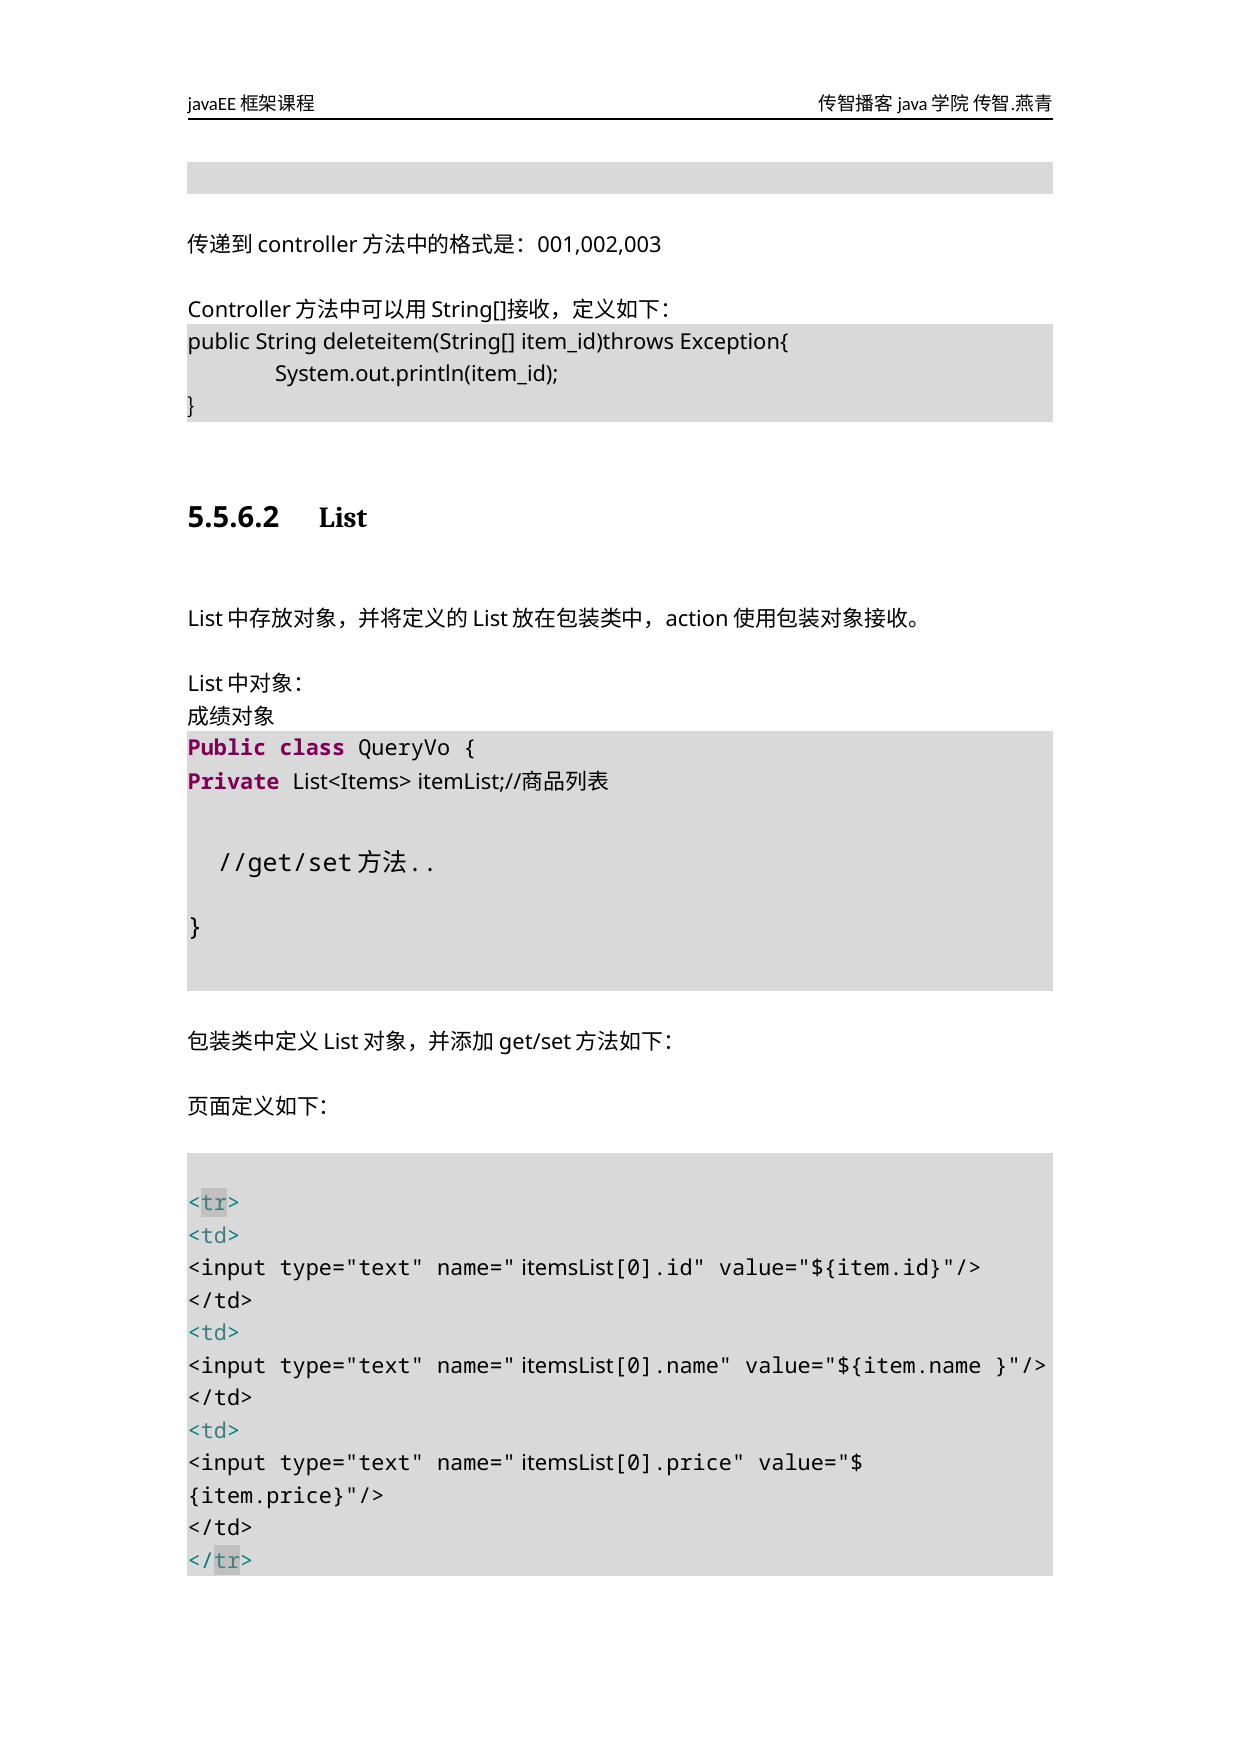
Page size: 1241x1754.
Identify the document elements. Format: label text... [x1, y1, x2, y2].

text List中对象： [187, 666, 1053, 698]
text Controller方法中可以用String[]接收，定义如下： [187, 292, 1053, 324]
text <td> [187, 1316, 1053, 1348]
text </td> [187, 1283, 1053, 1316]
text Private List<Items> itemList;//商品列表 [187, 763, 1053, 796]
text <input type="text" name=" itemsList[0].price" value="${item.price}"/> [187, 1446, 1053, 1511]
text 包装类中定义List对象，并添加get/set方法如下： [187, 1023, 1053, 1056]
text </tr> [187, 1543, 1053, 1576]
text 页面定义如下： [187, 1088, 1053, 1121]
text <input type="text" name=" itemsList[0].id" value="${item.id}"/> [187, 1251, 1053, 1283]
text } [187, 893, 1053, 958]
text List中存放对象，并将定义的List放在包装类中，action使用包装对象接收。 [187, 601, 1053, 633]
text <input type="text" name=" itemsList[0].name" value="${item.name }"/> [187, 1348, 1053, 1381]
text Public class QueryVo { [187, 731, 1053, 763]
text </td> [187, 1381, 1053, 1413]
subtitle List [187, 484, 1053, 549]
text 成绩对象 [187, 698, 1053, 731]
text public String deleteitem(String[] item_id)throws Exception{ [187, 324, 1053, 357]
text <tr> [187, 1186, 1053, 1218]
text ｝ [187, 389, 1053, 422]
text System.out.println(item_id); [187, 357, 1053, 389]
text <td> [187, 1413, 1053, 1446]
text //get/set方法.. [187, 828, 1053, 893]
text <td> [187, 1218, 1053, 1251]
text 传递到controller方法中的格式是：001,002,003 [187, 227, 1053, 259]
text </td> [187, 1511, 1053, 1543]
